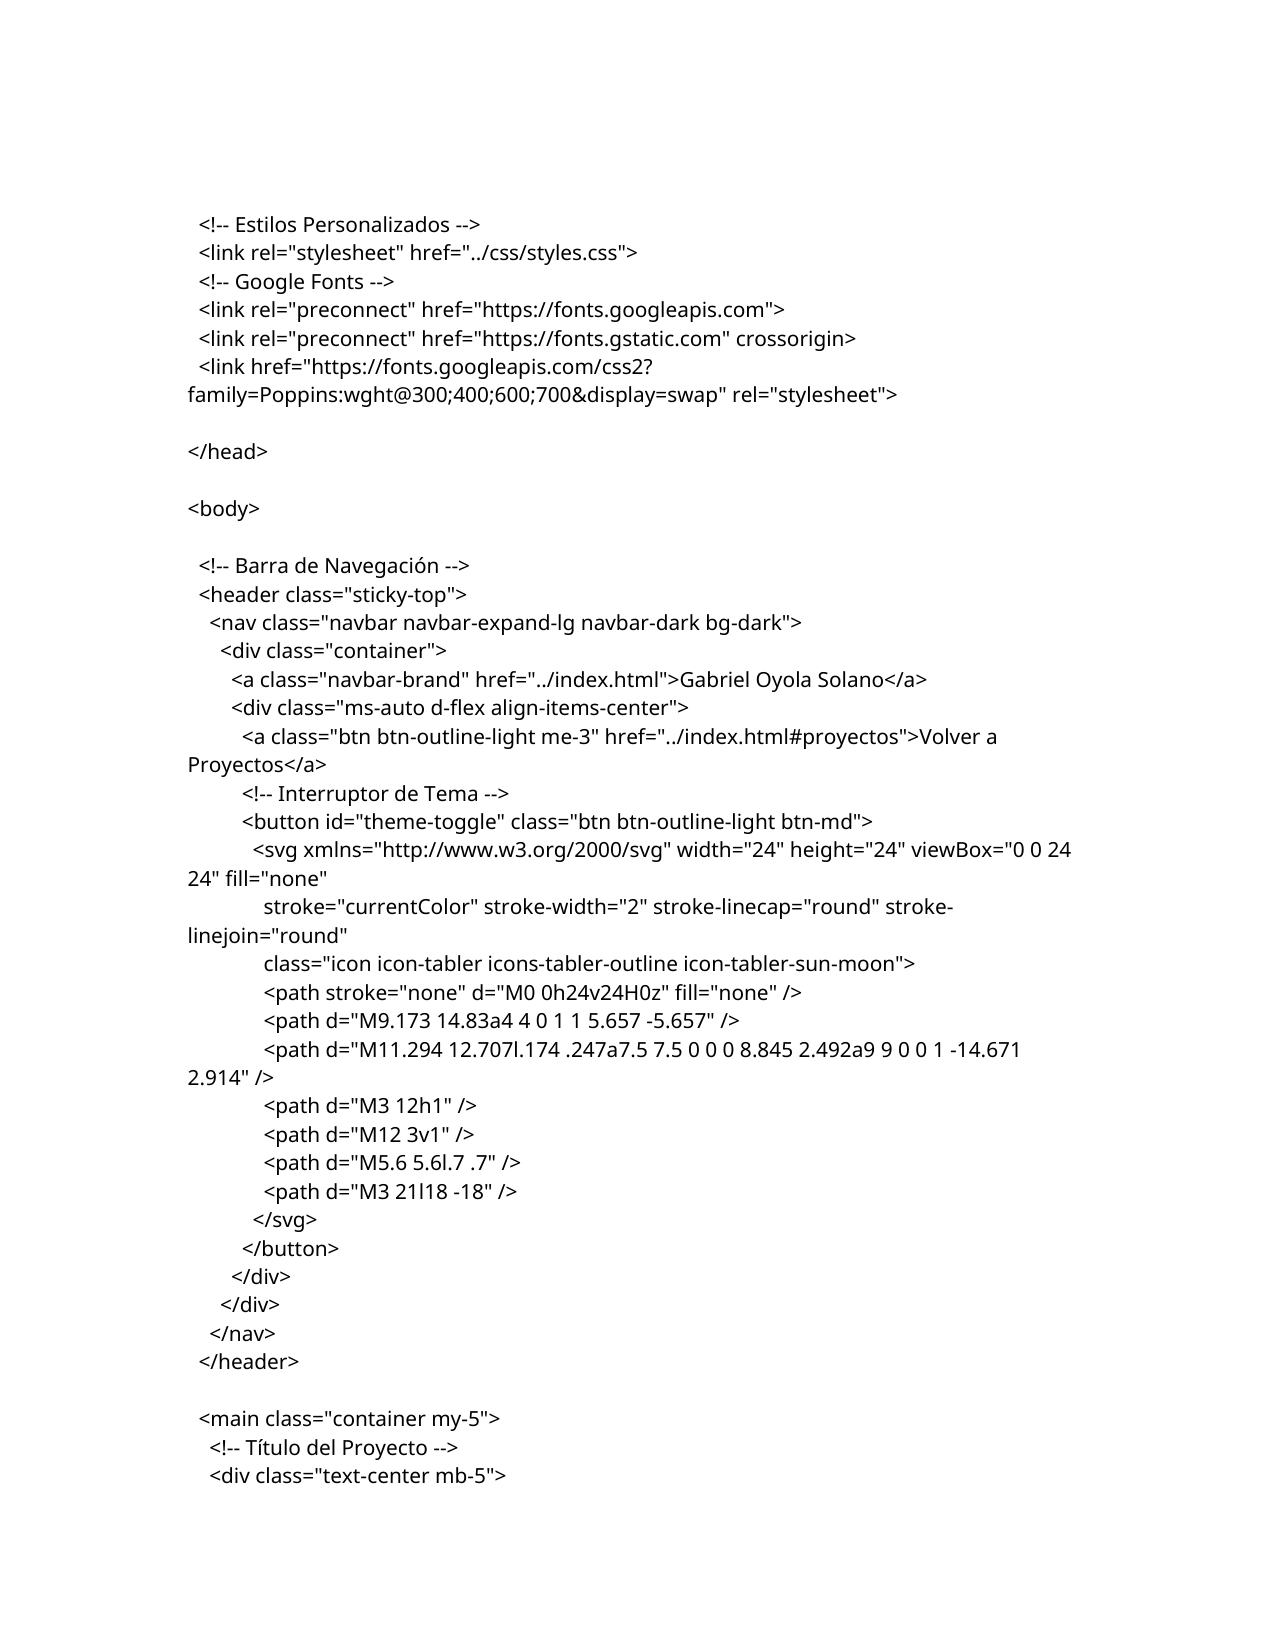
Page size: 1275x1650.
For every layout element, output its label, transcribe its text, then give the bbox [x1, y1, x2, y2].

text <!-- Google Fonts --> [187, 267, 1087, 295]
text </svg> [187, 1205, 1087, 1234]
text <div class="container"> [187, 637, 1087, 665]
text <link rel="preconnect" href="https://fonts.googleapis.com"> [187, 295, 1087, 324]
text <path d="M11.294 12.707l.174 .247a7.5 7.5 0 0 0 8.845 2.492a9 9 0 0 1 -14.671 2.914" /> [187, 1035, 1087, 1092]
text <!-- Barra de Navegación --> [187, 551, 1087, 580]
text </head> [187, 437, 1087, 466]
text <header class="sticky-top"> [187, 580, 1087, 608]
text <path d="M9.173 14.83a4 4 0 1 1 5.657 -5.657" /> [187, 1006, 1087, 1035]
text <link rel="preconnect" href="https://fonts.gstatic.com" crossorigin> [187, 324, 1087, 352]
text <!-- Estilos Personalizados --> [187, 210, 1087, 238]
text <main class="container my-5"> [187, 1404, 1087, 1433]
text <body> [187, 494, 1087, 523]
text <!-- Interruptor de Tema --> [187, 779, 1087, 807]
text <a class="navbar-brand" href="../index.html">Gabriel Oyola Solano</a> [187, 665, 1087, 693]
text <link href="https://fonts.googleapis.com/css2?family=Poppins:wght@300;400;600;700&display=swap" rel="stylesheet"> [187, 352, 1087, 409]
text <div class="ms-auto d-flex align-items-center"> [187, 693, 1087, 722]
text <link rel="stylesheet" href="../css/styles.css"> [187, 238, 1087, 267]
text <path d="M5.6 5.6l.7 .7" /> [187, 1148, 1087, 1177]
text <!-- Título del Proyecto --> [187, 1433, 1087, 1461]
text <button id="theme-toggle" class="btn btn-outline-light btn-md"> [187, 807, 1087, 836]
text </nav> [187, 1319, 1087, 1347]
text <div class="text-center mb-5"> [187, 1461, 1087, 1490]
text <nav class="navbar navbar-expand-lg navbar-dark bg-dark"> [187, 608, 1087, 637]
text <path stroke="none" d="M0 0h24v24H0z" fill="none" /> [187, 978, 1087, 1006]
text <path d="M3 12h1" /> [187, 1092, 1087, 1120]
text <path d="M3 21l18 -18" /> [187, 1177, 1087, 1205]
text </div> [187, 1262, 1087, 1291]
text class="icon icon-tabler icons-tabler-outline icon-tabler-sun-moon"> [187, 949, 1087, 978]
text </header> [187, 1347, 1087, 1376]
text <svg xmlns="http://www.w3.org/2000/svg" width="24" height="24" viewBox="0 0 24 24" fill="none" [187, 836, 1087, 892]
text </button> [187, 1234, 1087, 1262]
text </div> [187, 1291, 1087, 1319]
text <path d="M12 3v1" /> [187, 1120, 1087, 1148]
text stroke="currentColor" stroke-width="2" stroke-linecap="round" stroke-linejoin="round" [187, 892, 1087, 949]
text <a class="btn btn-outline-light me-3" href="../index.html#proyectos">Volver a Proyectos</a> [187, 722, 1087, 779]
